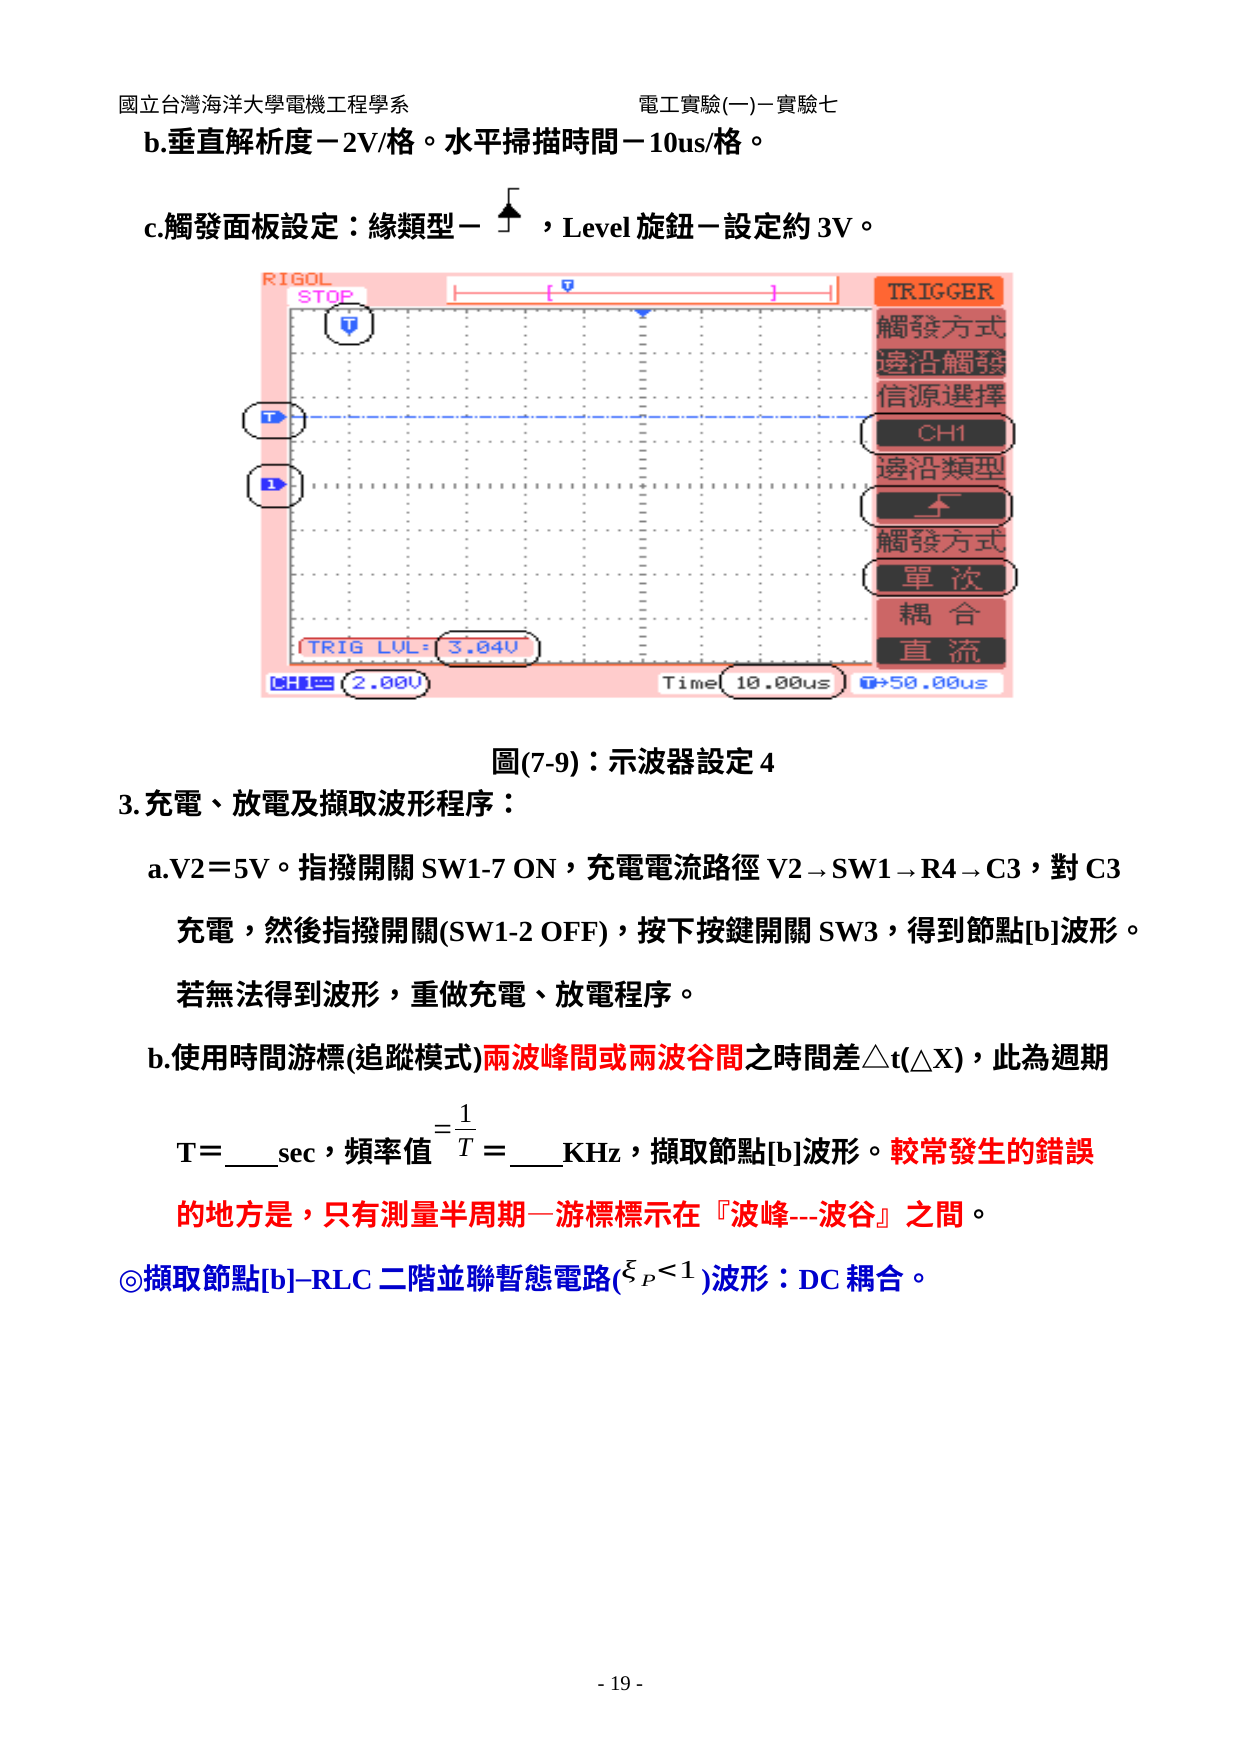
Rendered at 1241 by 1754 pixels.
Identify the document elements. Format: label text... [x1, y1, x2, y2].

text c.觸發面板設定：緣類型－，Level旋鈕－設定約3V。 [144, 182, 1122, 246]
text b.垂直解析度－2V/格。水平掃描時間－10us/格。 [144, 119, 1122, 161]
text 圖(7-9)：示波器設定4 [144, 738, 1122, 781]
picture [484, 182, 534, 237]
picture [236, 266, 1030, 714]
text a.V2＝5V。指撥開關SW1-7 ON，充電電流路徑V2→SW1→R4→C3，對C3充電，然後指撥開關(SW1-2 OFF)，按下按鍵開關SW3，得到節點[b]波形。若無法得到波形，重做充電、放電程序。 [147, 844, 1122, 1013]
text ◎擷取節點[b]─RLC二階並聯暫態電路()波形：DC耦合。 [118, 1255, 1122, 1298]
list 充電、放電及擷取波形程序： [118, 781, 1122, 823]
text b.使用時間游標(追蹤模式)兩波峰間或兩波谷間之時間差△t(△X)，此為週期T＝ sec，頻率值＝ KHz，擷取節點[b]波形。較常發生的錯誤的地方是，只有測量半周期—游標標示在『波峰---波谷』之間。 [147, 1035, 1122, 1234]
